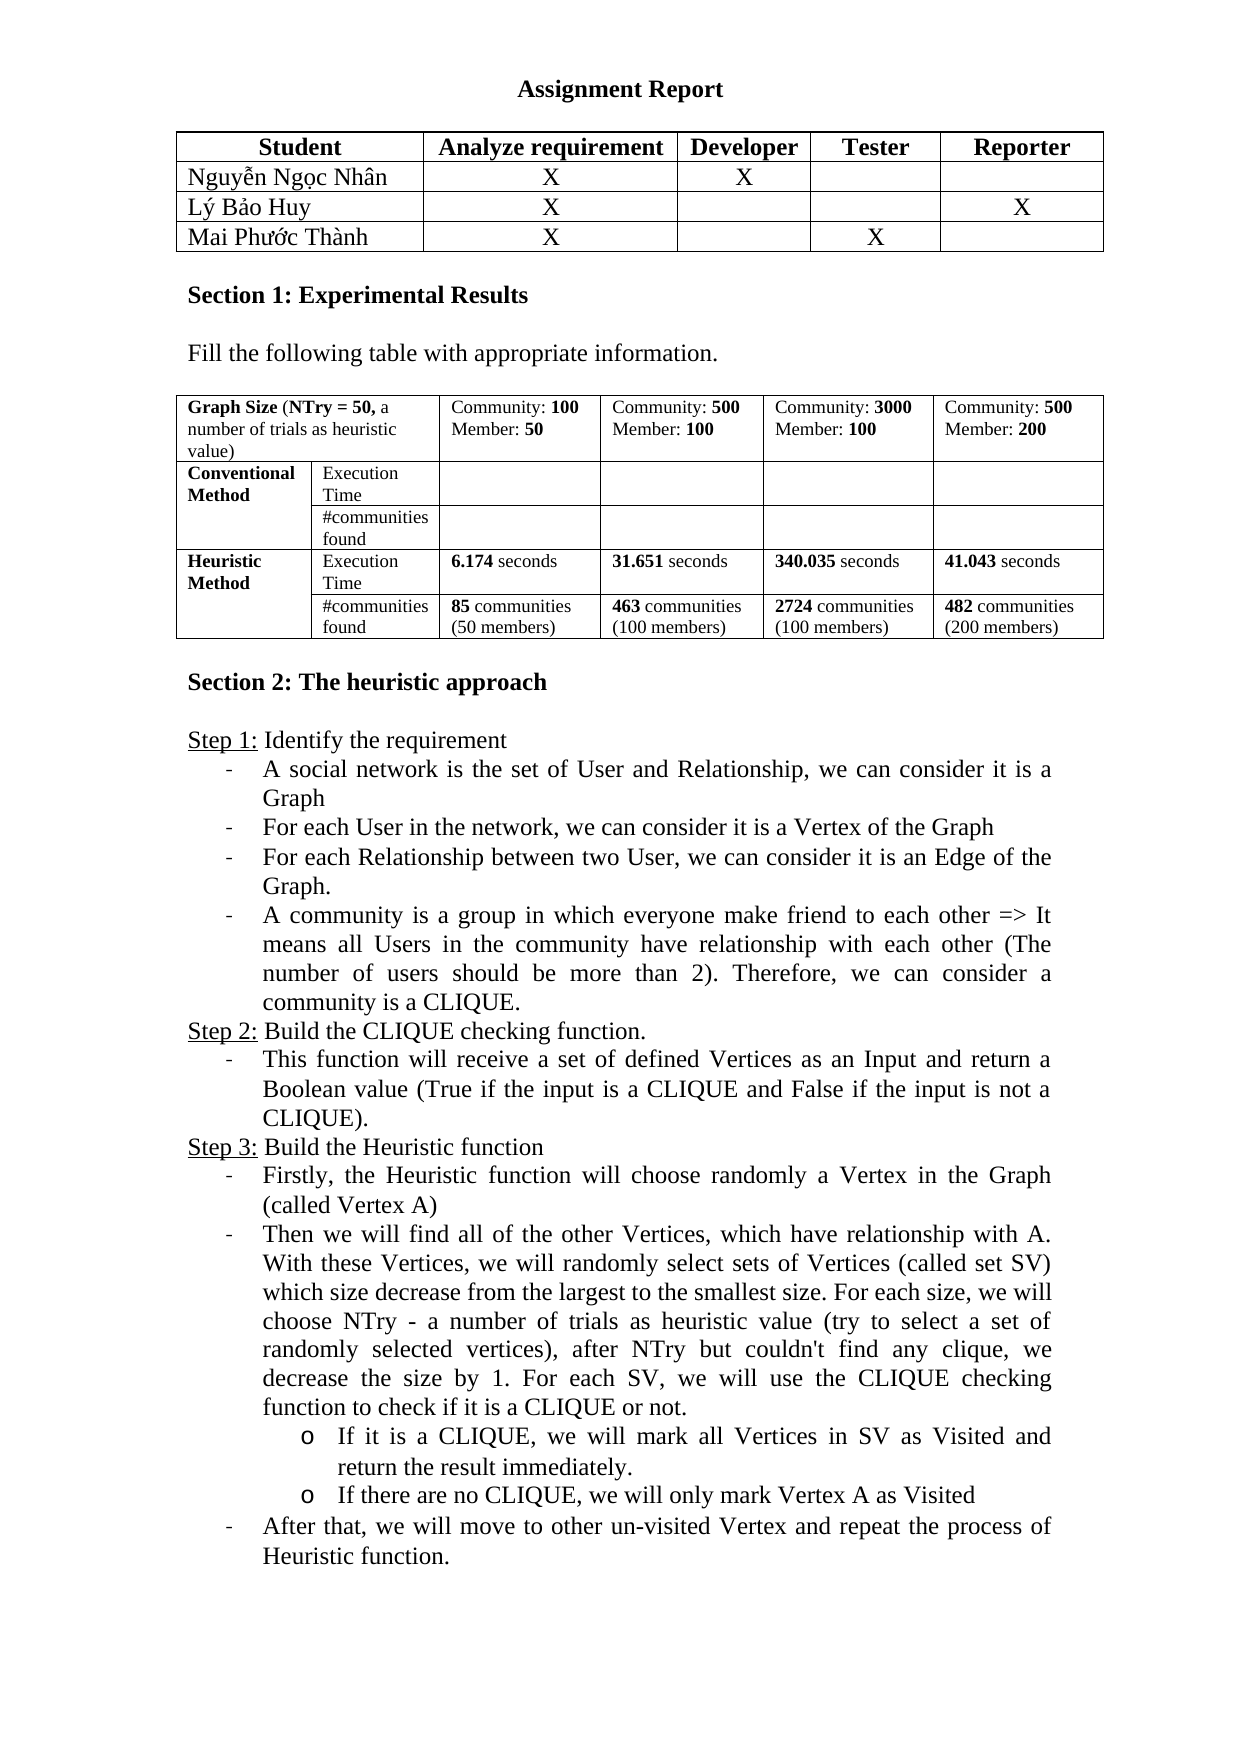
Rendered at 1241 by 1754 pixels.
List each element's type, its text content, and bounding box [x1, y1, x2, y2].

list For each Relationship between two User, we can consider it is an Edge of the Graph. [225, 842, 1053, 900]
table_cell Conventional Method [177, 462, 311, 549]
table_cell 2724 communities (100 members) [764, 595, 933, 638]
table_cell [678, 192, 810, 221]
table_cell Execution Time [312, 550, 439, 593]
table_cell Mai Phước Thành [177, 222, 423, 251]
table_cell [601, 506, 763, 549]
table_cell X [424, 162, 677, 191]
table_cell 85 communities (50 members) [440, 595, 600, 638]
table_cell 41.043 seconds [934, 550, 1103, 593]
text Step 3: Build the Heuristic function [187, 1132, 1053, 1160]
table_cell Execution Time [312, 462, 439, 505]
table_cell X [678, 162, 810, 191]
table_header Analyze requirement [424, 133, 677, 161]
table_cell 31.651 seconds [601, 550, 763, 593]
text Step 2: Build the CLIQUE checking function. [187, 1016, 1053, 1044]
table_header Developer [678, 133, 810, 161]
table_cell [764, 462, 933, 505]
table_header Student [177, 133, 423, 161]
text Assignment Report [187, 74, 1053, 103]
table_header Community: 500 Member: 200 [934, 396, 1103, 461]
table_cell [934, 462, 1103, 505]
table_header Tester [811, 133, 940, 161]
text Section 1: Experimental Results [187, 280, 1053, 309]
list A community is a group in which everyone make friend to each other => It means all Users in the community have relationship with each other (The number of users should be more than 2). Therefore, we can consider a community is a CLIQUE. [225, 900, 1053, 1016]
text Section 2: The heuristic approach [187, 667, 1053, 696]
table_cell Nguyễn Ngọc Nhân [177, 162, 423, 191]
table_cell [941, 162, 1103, 191]
list Then we will find all of the other Vertices, which have relationship with A. With these Vertices, we will randomly select sets of Vertices (called set SV) which size decrease from the largest to the smallest size. For each size, we will choose NTry - a number of trials as heuristic value (try to select a set of randomly selected vertices), after NTry but couldn't find any clique, we decrease the size by 1. For each SV, we will use the CLIQUE checking function to check if it is a CLIQUE or not. [225, 1219, 1053, 1421]
table_cell Lý Bảo Huy [177, 192, 423, 221]
table_cell [934, 506, 1103, 549]
table_cell 463 communities (100 members) [601, 595, 763, 638]
table_header Community: 500 Member: 100 [601, 396, 763, 461]
table_cell X [424, 222, 677, 251]
table_cell [764, 506, 933, 549]
list If it is a CLIQUE, we will mark all Vertices in SV as Visited and return the result immediately. [300, 1421, 1053, 1480]
list If there are no CLIQUE, we will only mark Vertex A as Visited [300, 1480, 1053, 1511]
list After that, we will move to other un-visited Vertex and repeat the process of Heuristic function. [225, 1511, 1053, 1569]
text Fill the following table with appropriate information. [187, 338, 1053, 367]
table_cell [678, 222, 810, 251]
table_header Graph Size (NTry = 50, a number of trials as heuristic value) [177, 396, 439, 461]
list This function will receive a set of defined Vertices as an Input and return a Boolean value (True if the input is a CLIQUE and False if the input is not a CLIQUE). [225, 1044, 1053, 1132]
table_cell [440, 506, 600, 549]
table_cell [601, 462, 763, 505]
table_cell [941, 222, 1103, 251]
list Firstly, the Heuristic function will choose randomly a Vertex in the Graph (called Vertex A) [225, 1160, 1053, 1219]
table_cell 482 communities (200 members) [934, 595, 1103, 638]
text Step 1: Identify the requirement [187, 725, 1053, 754]
table_cell Heuristic Method [177, 550, 311, 638]
table_cell [811, 162, 940, 191]
table_cell 6.174 seconds [440, 550, 600, 593]
table_cell X [424, 192, 677, 221]
list A social network is the set of User and Relationship, we can consider it is a Graph [225, 754, 1053, 812]
table_header Community: 3000 Member: 100 [764, 396, 933, 461]
table_cell #communities found [312, 506, 439, 549]
table_cell [440, 462, 600, 505]
table_header Reporter [941, 133, 1103, 161]
table_cell #communities found [312, 595, 439, 638]
table_cell [811, 192, 940, 221]
table_header Community: 100 Member: 50 [440, 396, 600, 461]
table_cell 340.035 seconds [764, 550, 933, 593]
list For each User in the network, we can consider it is a Vertex of the Graph [225, 812, 1053, 842]
table_cell X [941, 192, 1103, 221]
table_cell X [811, 222, 940, 251]
